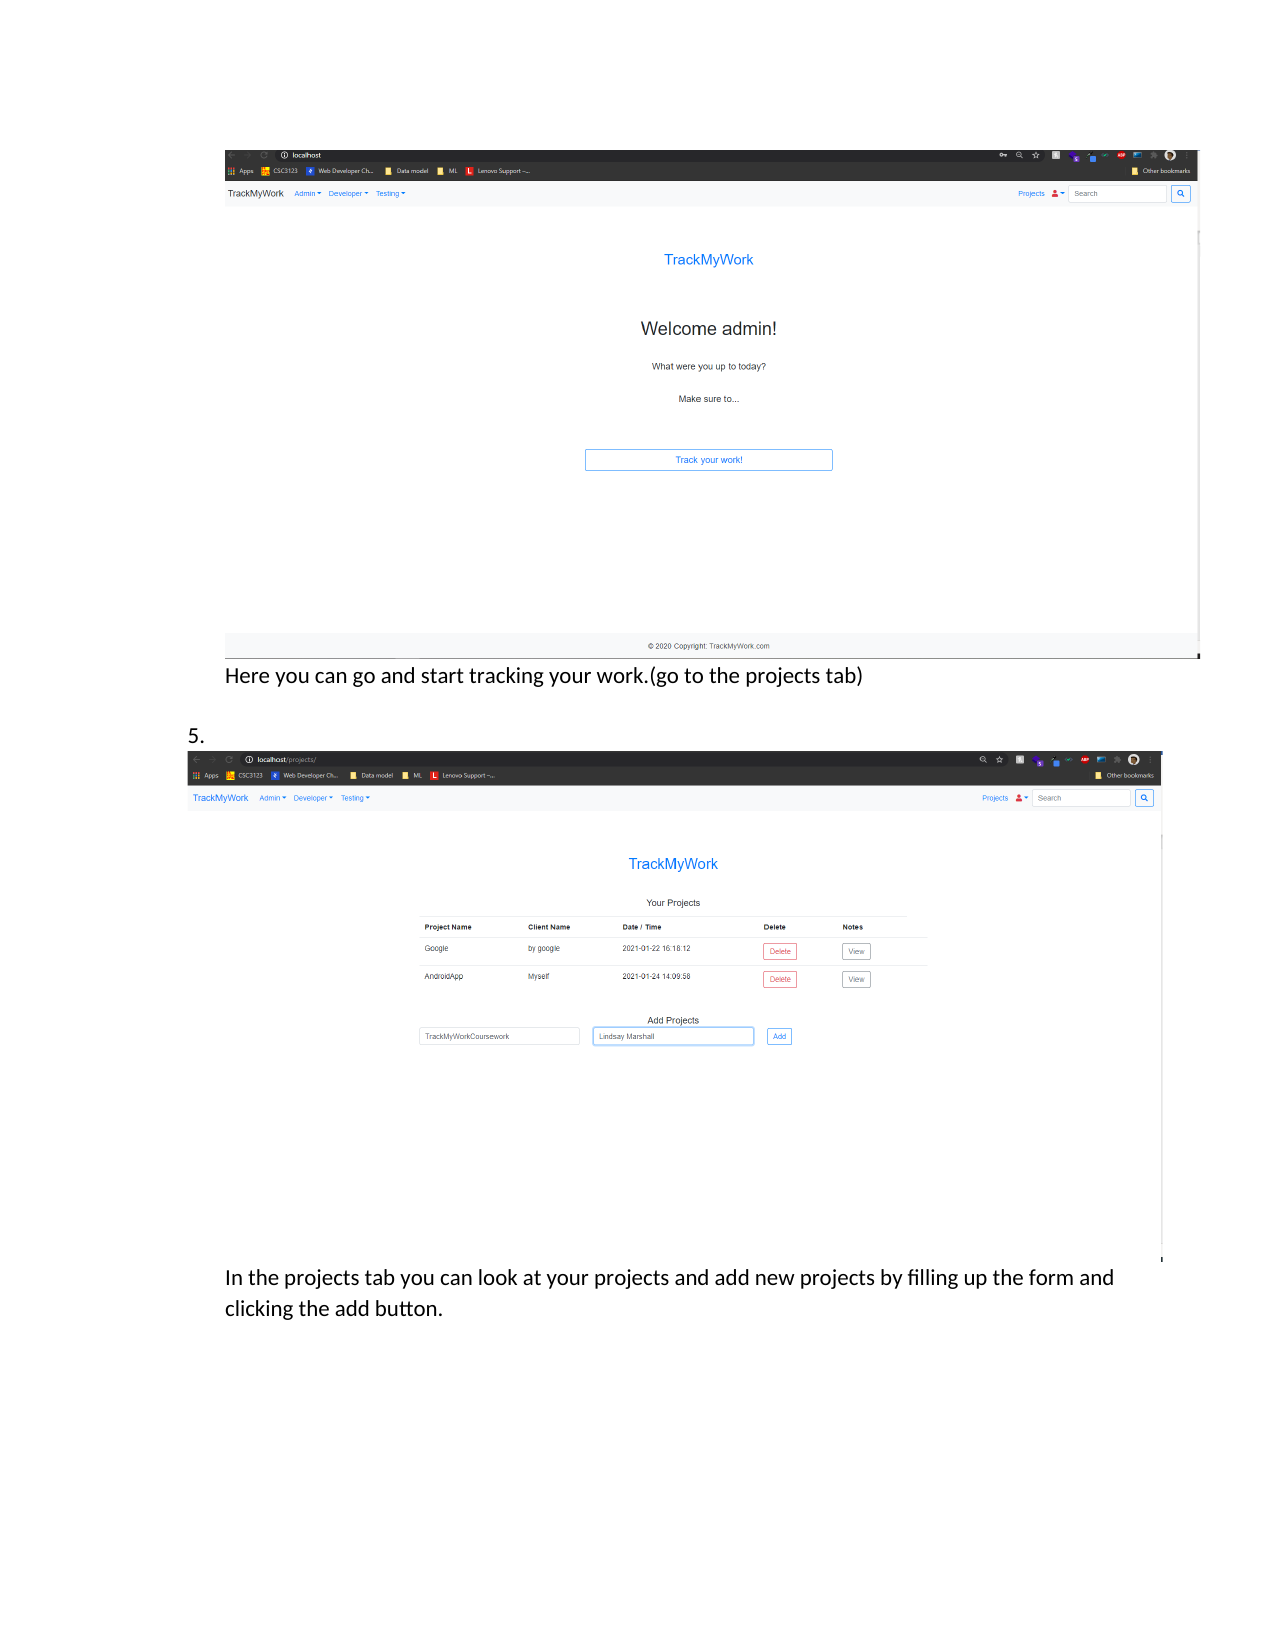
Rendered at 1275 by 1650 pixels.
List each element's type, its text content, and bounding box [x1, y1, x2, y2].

list Here you can go and start tracking your work.(go to the projects tab) [225, 661, 1125, 689]
picture [225, 150, 1200, 659]
list In the projects tab you can look at your projects and add new projects by filling up the form and clicking the add button. [225, 1263, 1125, 1322]
picture [187, 751, 1163, 1262]
